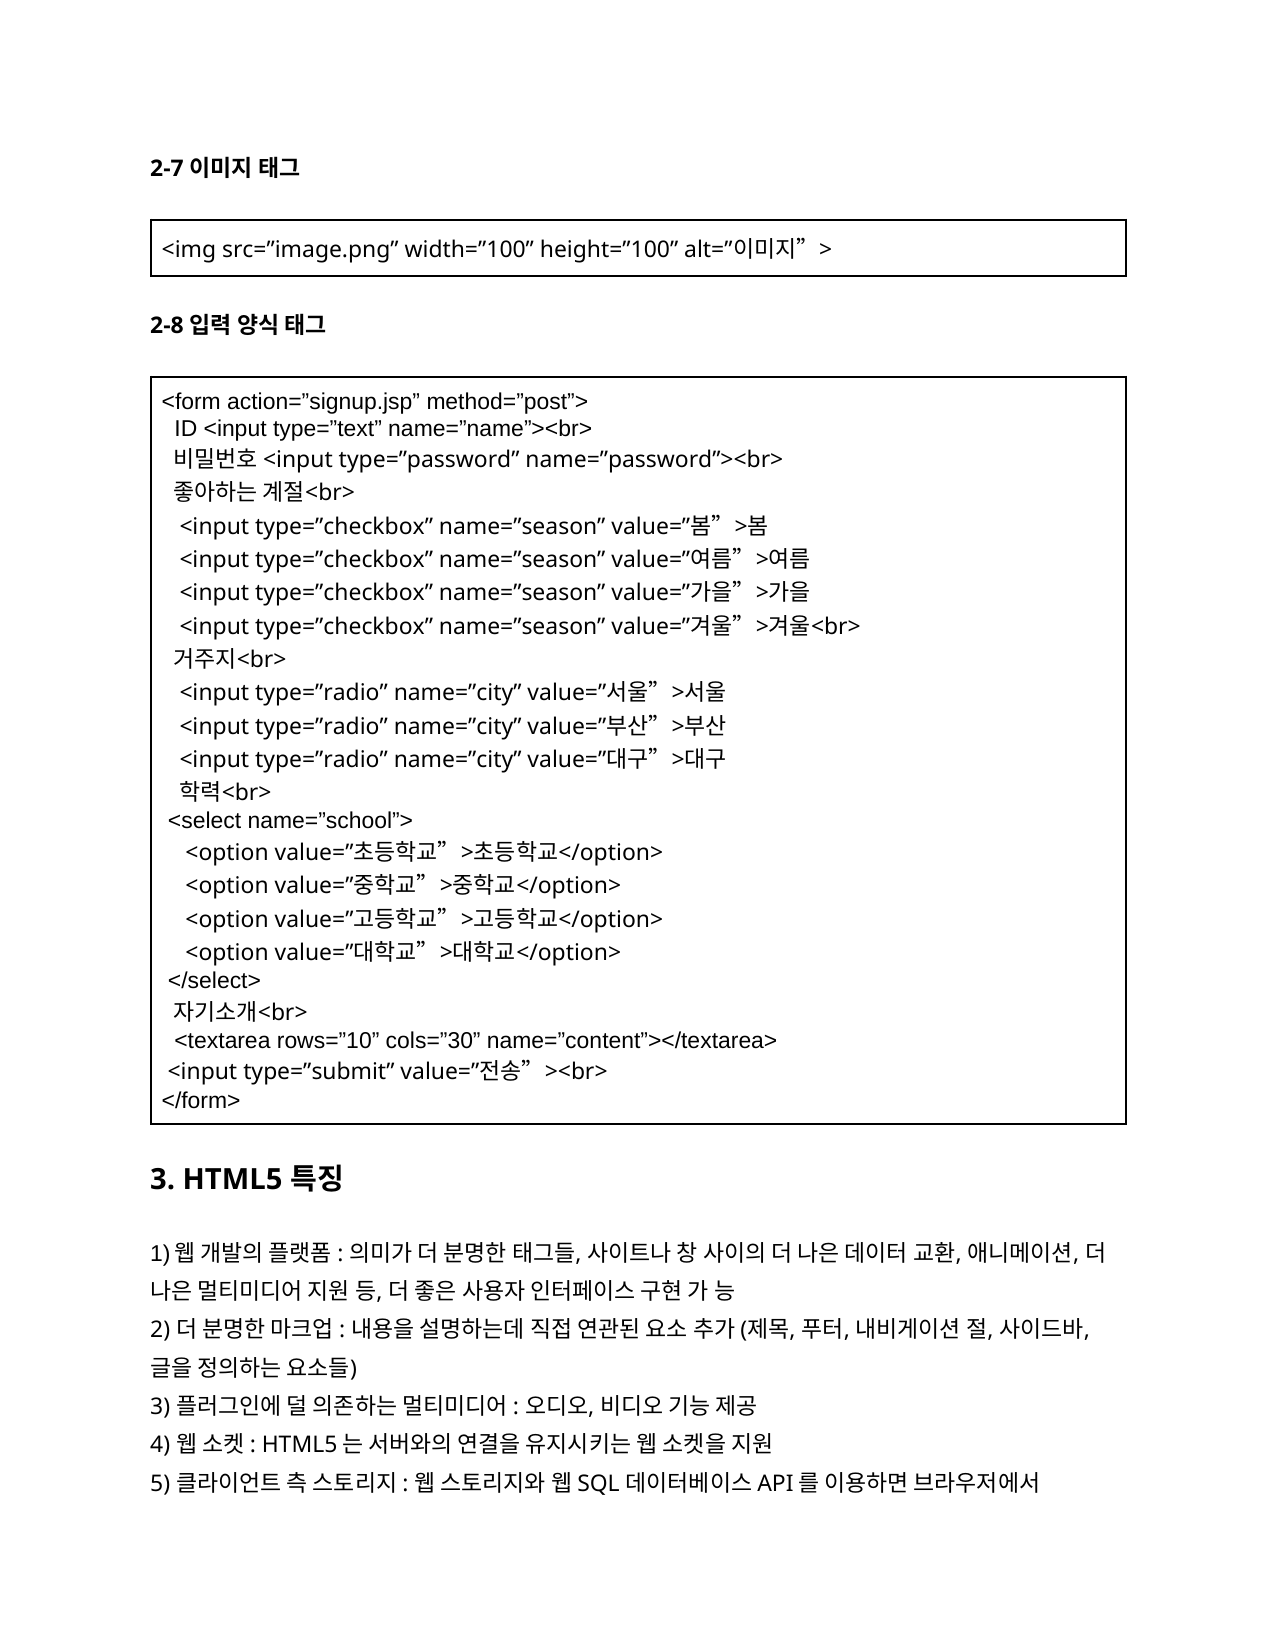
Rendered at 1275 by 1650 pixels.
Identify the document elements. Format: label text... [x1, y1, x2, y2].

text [150, 1464, 1125, 1498]
text 3) 플러그인에 덜 의존하는 멀티미디어 : 오디오, 비디오 기능 제공 [150, 1388, 1125, 1421]
text 2-7 이미지 태그 [150, 150, 1125, 183]
text 2) 더 분명한 마크업 : 내용을 설명하는데 직접 연관된 요소 추가 (제목, 푸터, 내비게이션 절, 사이드바, 글을 정의하는 요소들) [150, 1311, 1125, 1383]
text 4) 웹 소켓 : HTML5는 서버와의 연결을 유지시키는 웹 소켓을 지원 [150, 1426, 1125, 1459]
text 1) 웹 개발의 플랫폼 : 의미가 더 분명한 태그들, 사이트나 창 사이의 더 나은 데이터 교환, 애니메이션, 더 나은 멀티미디어 지원 등, 더 좋은 사용자 인터페이스 구현 가 능 [150, 1234, 1125, 1306]
text 3. HTML5 특징 [150, 1156, 1125, 1198]
table_header <img src=”image.png” width=”100” height=”100” alt=”이미지”> [152, 221, 1125, 275]
text 2-8 입력 양식 태그 [150, 307, 1125, 340]
table_header <form action=”signup.jsp” method=”post”> ID <input type=”text” name=”name”><br> 비밀번호 <input type=”password” name=”password”><br> 좋아하는 계절<br> <input type=”checkbox” name=”season” value=”봄”>봄 <input type=”checkbox” name=”season” value=”여름”>여름 <input type=”checkbox” name=”season” value=”가을”>가을 <input type=”checkbox” name=”season” value=”겨울”>겨울<br> 거주지<br> <input type=”radio” name=”city” value=”서울”>서울 <input type=”radio” name=”city” value=”부산”>부산 <input type=”radio” name=”city” value=”대구”>대구 학력<br> <select name=”school”> <option value=”초등학교”>초등학교</option> <option value=”중학교”>중학교</option> <option value=”고등학교”>고등학교</option> <option value=”대학교”>대학교</option> </select> 자기소개<br> <textarea rows=”10” cols=”30” name=”content”></textarea> <input type=”submit” value=”전송”><br> </form> [152, 378, 1125, 1123]
